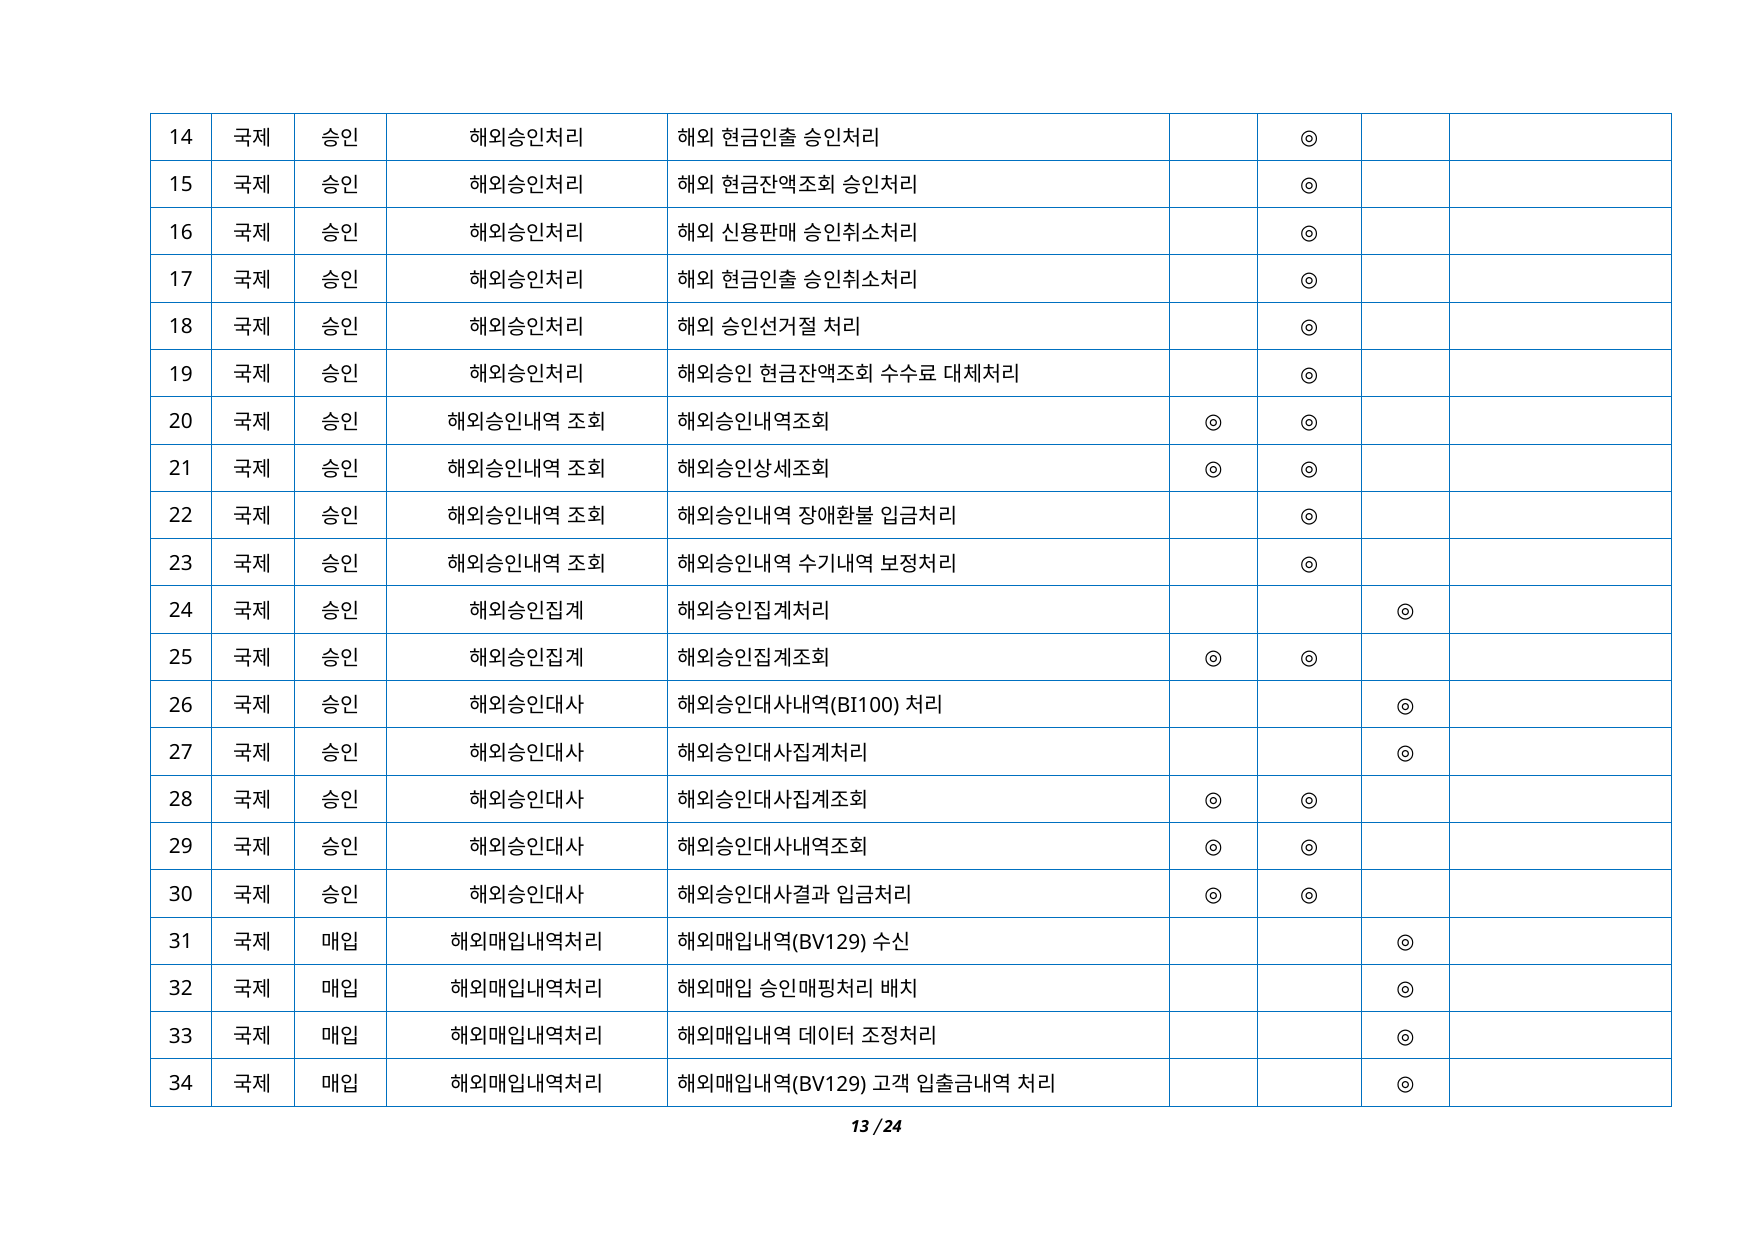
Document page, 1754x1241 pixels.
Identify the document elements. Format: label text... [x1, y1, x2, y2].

table_cell [1450, 445, 1671, 491]
table_cell 해외 현금인출 승인처리 [668, 114, 1169, 160]
table_cell 25 [151, 634, 211, 680]
table_cell 승인 [295, 634, 386, 680]
table_cell ◎ [1170, 870, 1257, 916]
table_cell [1170, 586, 1257, 633]
table_cell 승인 [295, 870, 386, 916]
table_cell 승인 [295, 208, 386, 254]
table_cell [1450, 303, 1671, 349]
table_cell 해외승인내역조회 [668, 397, 1169, 443]
table_cell 매입 [295, 1012, 386, 1058]
table_cell 국제 [212, 728, 294, 774]
table_cell 해외승인내역 장애환불 입금처리 [668, 492, 1169, 538]
table_cell 국제 [212, 350, 294, 396]
table_cell [1362, 350, 1449, 396]
table_cell ◎ [1362, 1012, 1449, 1058]
table_cell 28 [151, 776, 211, 822]
table_cell ◎ [1258, 634, 1361, 680]
table_cell [1258, 918, 1361, 964]
table_cell 국제 [212, 681, 294, 727]
table_cell [1362, 539, 1449, 585]
table_cell ◎ [1170, 397, 1257, 443]
table_cell 승인 [295, 776, 386, 822]
table_cell ◎ [1362, 586, 1449, 633]
table_cell 26 [151, 681, 211, 727]
table_cell 해외승인대사 [387, 776, 667, 822]
table_cell [1170, 303, 1257, 349]
table_cell [1362, 776, 1449, 822]
table_cell ◎ [1258, 776, 1361, 822]
table_cell [1450, 776, 1671, 822]
table_cell ◎ [1258, 492, 1361, 538]
table_cell 해외승인내역 조회 [387, 445, 667, 491]
table_cell 27 [151, 728, 211, 774]
table_cell ◎ [1258, 208, 1361, 254]
table_cell 해외승인대사 [387, 870, 667, 916]
table_cell 해외승인처리 [387, 114, 667, 160]
table_cell 24 [151, 586, 211, 633]
table_cell 해외매입내역 데이터 조정처리 [668, 1012, 1169, 1058]
table_cell 매입 [295, 1059, 386, 1106]
table_cell 21 [151, 445, 211, 491]
table_cell 해외승인처리 [387, 255, 667, 302]
table_cell 해외승인내역 수기내역 보정처리 [668, 539, 1169, 585]
table_cell [1170, 965, 1257, 1011]
table_cell 국제 [212, 161, 294, 207]
table_cell [1450, 634, 1671, 680]
table_cell 승인 [295, 445, 386, 491]
table_cell ◎ [1258, 255, 1361, 302]
table_cell ◎ [1362, 965, 1449, 1011]
table_cell [1258, 728, 1361, 774]
table_cell ◎ [1170, 823, 1257, 869]
table_cell 해외매입 승인매핑처리 배치 [668, 965, 1169, 1011]
table_cell [1362, 208, 1449, 254]
table_cell ◎ [1170, 445, 1257, 491]
table_cell ◎ [1258, 161, 1361, 207]
table_cell 해외 현금인출 승인취소처리 [668, 255, 1169, 302]
table_cell 해외승인처리 [387, 350, 667, 396]
table_cell 15 [151, 161, 211, 207]
table_cell 국제 [212, 1012, 294, 1058]
table_cell 30 [151, 870, 211, 916]
table_cell [1450, 1012, 1671, 1058]
table_cell [1170, 208, 1257, 254]
table_cell 해외매입내역처리 [387, 918, 667, 964]
table_cell 국제 [212, 918, 294, 964]
table_cell ◎ [1362, 1059, 1449, 1106]
table_cell 승인 [295, 303, 386, 349]
table_cell [1450, 114, 1671, 160]
table_cell [1450, 492, 1671, 538]
table_cell 해외매입내역(BV129) 고객 입출금내역 처리 [668, 1059, 1169, 1106]
table_cell [1362, 823, 1449, 869]
table_cell 국제 [212, 114, 294, 160]
table_cell 국제 [212, 823, 294, 869]
table_cell 승인 [295, 728, 386, 774]
table_cell 승인 [295, 350, 386, 396]
table_cell 매입 [295, 918, 386, 964]
table_cell 해외승인내역 조회 [387, 397, 667, 443]
table_cell [1450, 1059, 1671, 1106]
table_cell 국제 [212, 303, 294, 349]
table_cell [1450, 208, 1671, 254]
table_cell 국제 [212, 776, 294, 822]
table_cell 국제 [212, 445, 294, 491]
table_cell [1170, 918, 1257, 964]
table_cell [1258, 1059, 1361, 1106]
table_cell 해외 승인선거절 처리 [668, 303, 1169, 349]
table_cell 16 [151, 208, 211, 254]
table_cell 해외승인내역 조회 [387, 492, 667, 538]
table_cell [1170, 1059, 1257, 1106]
table_cell [1362, 114, 1449, 160]
table_cell [1170, 1012, 1257, 1058]
table_cell [1170, 161, 1257, 207]
table_cell 20 [151, 397, 211, 443]
table_cell ◎ [1258, 397, 1361, 443]
table_cell 17 [151, 255, 211, 302]
table_cell 승인 [295, 492, 386, 538]
table_cell 국제 [212, 1059, 294, 1106]
table_cell [1170, 492, 1257, 538]
table_cell 승인 [295, 586, 386, 633]
table_cell 해외 신용판매 승인취소처리 [668, 208, 1169, 254]
table_cell [1258, 586, 1361, 633]
table_cell [1450, 161, 1671, 207]
table_cell 31 [151, 918, 211, 964]
table_cell 해외매입내역처리 [387, 1012, 667, 1058]
table_cell 해외승인대사 [387, 823, 667, 869]
table_cell 승인 [295, 255, 386, 302]
table_cell [1450, 586, 1671, 633]
table_cell [1362, 303, 1449, 349]
table_cell 14 [151, 114, 211, 160]
table_cell 해외승인집계 [387, 634, 667, 680]
table_cell [1258, 965, 1361, 1011]
table_cell [1450, 255, 1671, 302]
table_cell [1362, 445, 1449, 491]
table_cell 해외승인상세조회 [668, 445, 1169, 491]
table_cell 해외승인 현금잔액조회 수수료 대체처리 [668, 350, 1169, 396]
table_cell [1362, 161, 1449, 207]
table_cell 해외승인대사 [387, 728, 667, 774]
table_cell ◎ [1258, 823, 1361, 869]
table_cell 해외승인처리 [387, 161, 667, 207]
table_cell ◎ [1170, 776, 1257, 822]
table_cell [1450, 539, 1671, 585]
table_cell 해외승인처리 [387, 208, 667, 254]
table_cell 해외승인처리 [387, 303, 667, 349]
table_cell 해외매입내역처리 [387, 1059, 667, 1106]
table_cell 승인 [295, 681, 386, 727]
table_cell 국제 [212, 870, 294, 916]
table_cell 해외승인대사집계조회 [668, 776, 1169, 822]
table_cell 해외승인집계 [387, 586, 667, 633]
table_cell 국제 [212, 255, 294, 302]
table_cell 승인 [295, 161, 386, 207]
table_cell 22 [151, 492, 211, 538]
table_cell [1170, 114, 1257, 160]
table_cell ◎ [1362, 918, 1449, 964]
table_cell [1362, 634, 1449, 680]
table_cell [1170, 681, 1257, 727]
table_cell ◎ [1362, 728, 1449, 774]
table_cell 매입 [295, 965, 386, 1011]
table_cell [1170, 728, 1257, 774]
table_cell 해외승인대사내역(BI100) 처리 [668, 681, 1169, 727]
table_cell 국제 [212, 965, 294, 1011]
table_cell [1362, 255, 1449, 302]
table_cell [1450, 918, 1671, 964]
table_cell 해외승인내역 조회 [387, 539, 667, 585]
table_cell 해외승인대사내역조회 [668, 823, 1169, 869]
table_cell [1450, 350, 1671, 396]
table_cell ◎ [1170, 634, 1257, 680]
table_cell [1450, 870, 1671, 916]
table_cell ◎ [1258, 445, 1361, 491]
table_cell 해외승인집계처리 [668, 586, 1169, 633]
table_cell 승인 [295, 539, 386, 585]
table_cell 승인 [295, 823, 386, 869]
table_cell 국제 [212, 586, 294, 633]
table_cell 34 [151, 1059, 211, 1106]
table_cell 해외매입내역(BV129) 수신 [668, 918, 1169, 964]
table_cell 국제 [212, 208, 294, 254]
table_cell 29 [151, 823, 211, 869]
table_cell 해외매입내역처리 [387, 965, 667, 1011]
table_cell ◎ [1258, 303, 1361, 349]
table_cell 23 [151, 539, 211, 585]
table_cell 승인 [295, 397, 386, 443]
table_cell 해외승인대사결과 입금처리 [668, 870, 1169, 916]
table_cell ◎ [1258, 350, 1361, 396]
table_cell 승인 [295, 114, 386, 160]
table_cell 해외 현금잔액조회 승인처리 [668, 161, 1169, 207]
table_cell ◎ [1258, 870, 1361, 916]
table_cell [1170, 350, 1257, 396]
table_cell [1258, 681, 1361, 727]
table_cell 19 [151, 350, 211, 396]
table_cell 해외승인집계조회 [668, 634, 1169, 680]
table_cell 32 [151, 965, 211, 1011]
table_cell 국제 [212, 634, 294, 680]
table_cell [1170, 255, 1257, 302]
table_cell 국제 [212, 397, 294, 443]
table_cell [1258, 1012, 1361, 1058]
table_cell [1362, 870, 1449, 916]
table_cell ◎ [1362, 681, 1449, 727]
table_cell ◎ [1258, 539, 1361, 585]
table_cell 18 [151, 303, 211, 349]
table_cell 해외승인대사집계처리 [668, 728, 1169, 774]
table_cell 국제 [212, 539, 294, 585]
table_cell [1170, 539, 1257, 585]
table_cell [1362, 492, 1449, 538]
table_cell [1450, 397, 1671, 443]
table_cell 국제 [212, 492, 294, 538]
table_cell [1362, 397, 1449, 443]
table_cell 33 [151, 1012, 211, 1058]
table_cell [1450, 823, 1671, 869]
table_cell ◎ [1258, 114, 1361, 160]
table_cell [1450, 728, 1671, 774]
table_cell [1450, 681, 1671, 727]
table_cell 해외승인대사 [387, 681, 667, 727]
table_cell [1450, 965, 1671, 1011]
